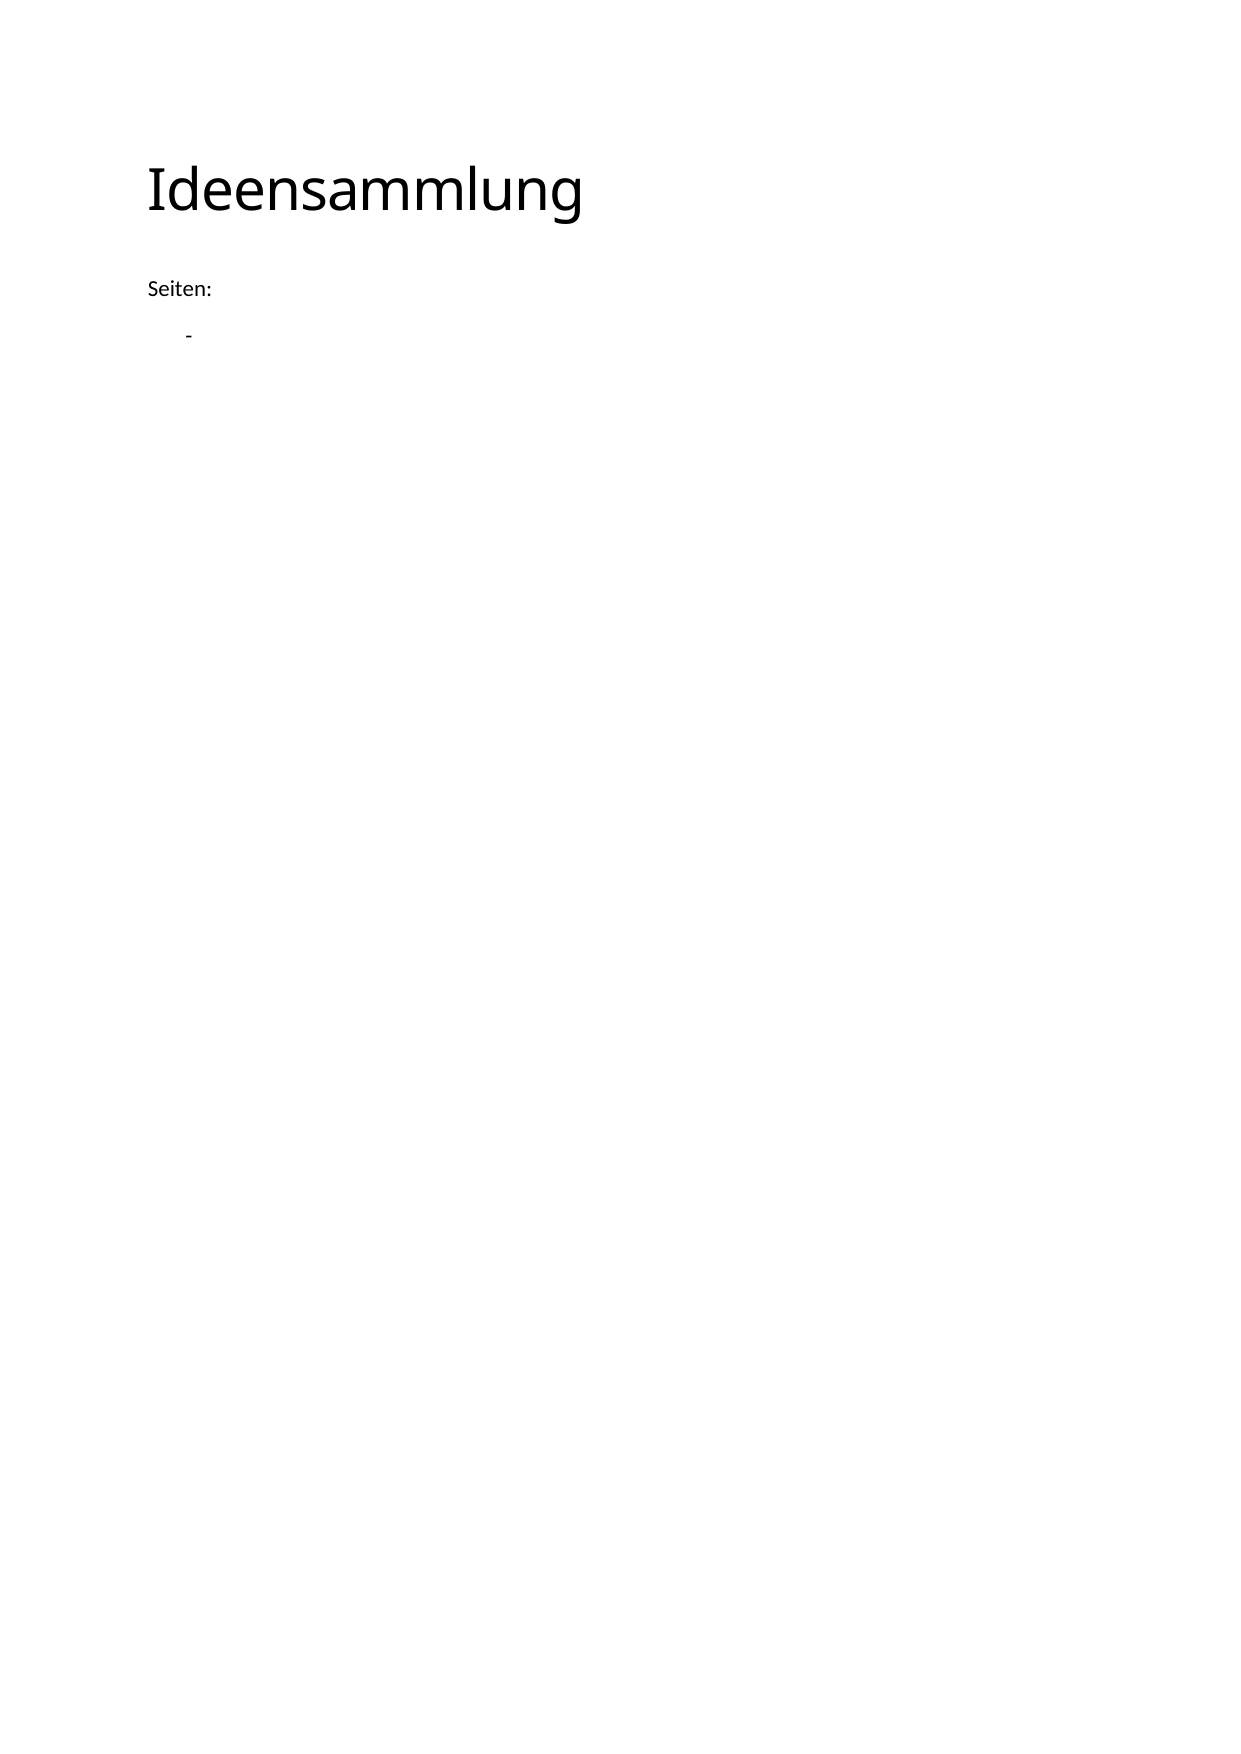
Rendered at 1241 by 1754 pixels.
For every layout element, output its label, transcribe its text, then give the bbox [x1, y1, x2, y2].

text Seiten: [148, 274, 1093, 302]
title Ideensammlung [148, 148, 1093, 227]
